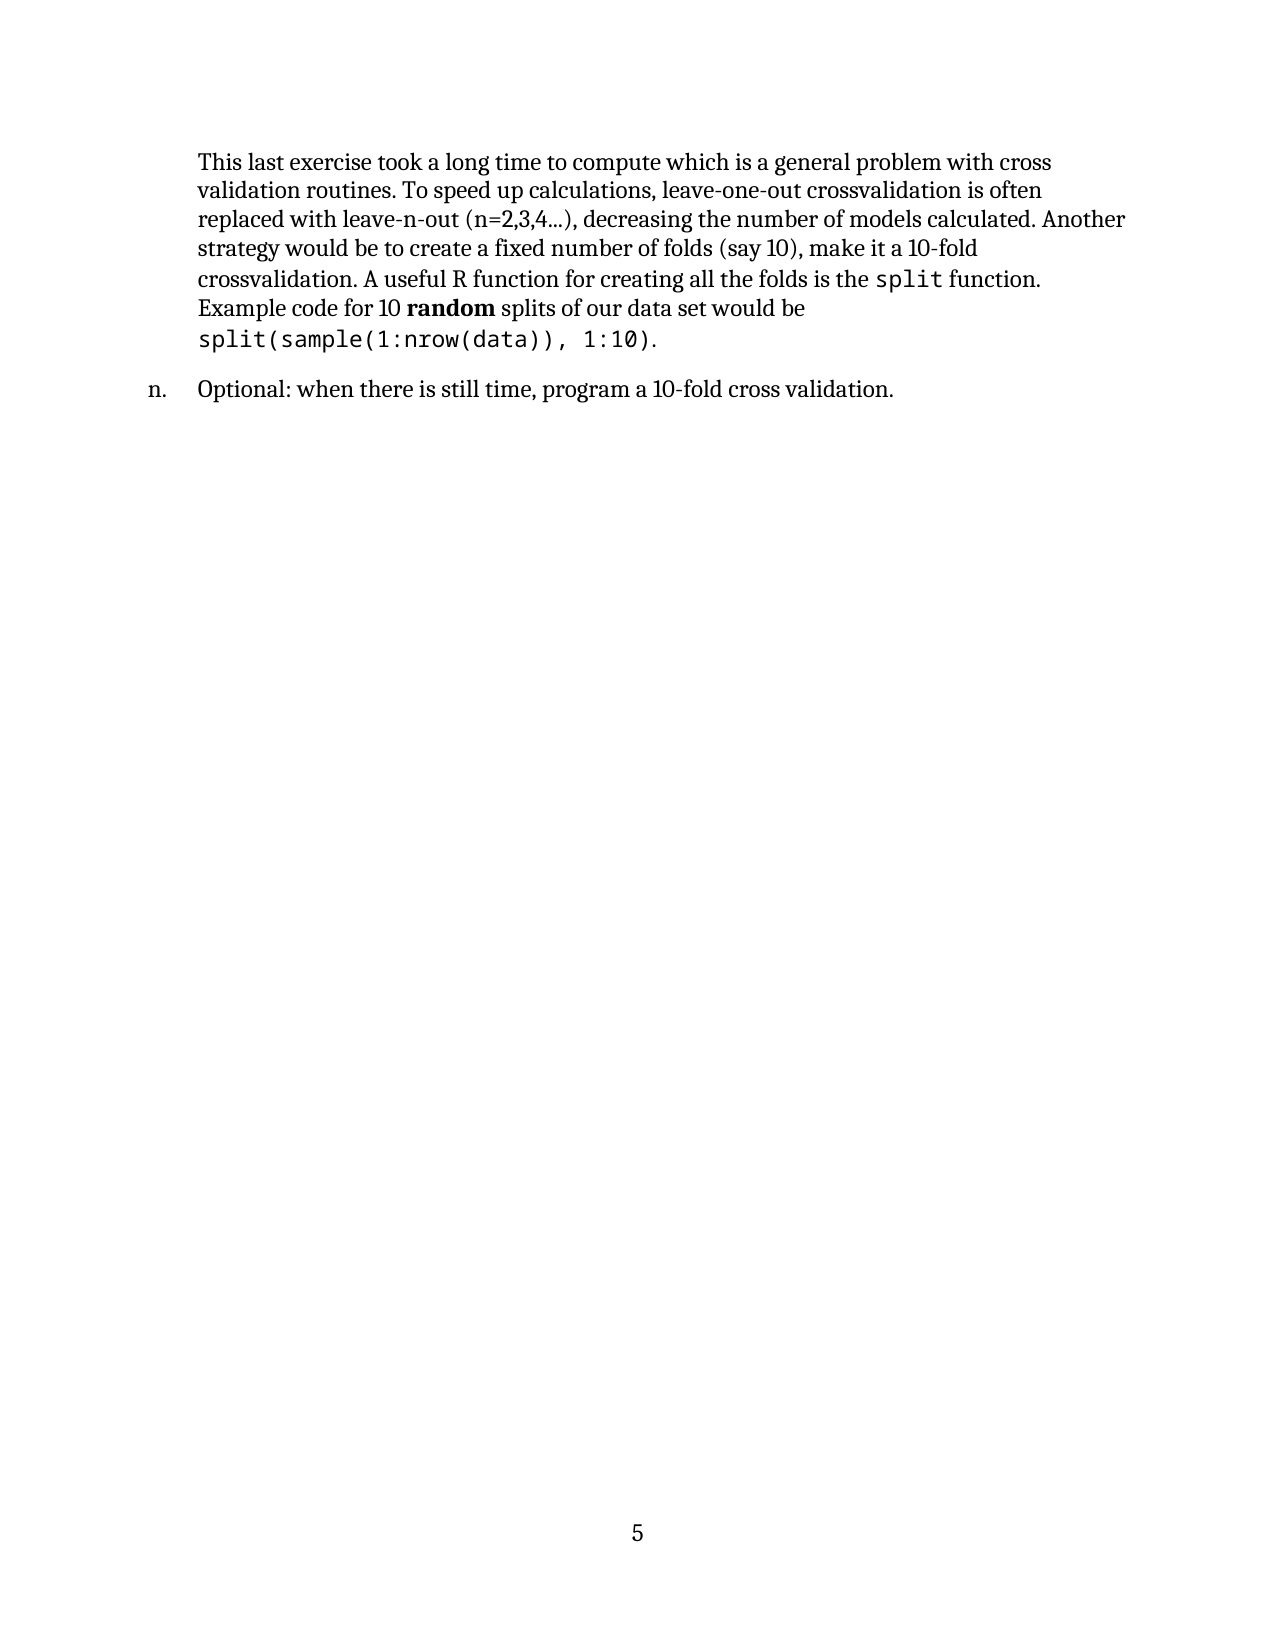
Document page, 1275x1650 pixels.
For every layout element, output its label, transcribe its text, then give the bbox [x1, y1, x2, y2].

list Optional: when there is still time, program a 10-fold cross validation. [148, 375, 1127, 403]
list This last exercise took a long time to compute which is a general problem with cross validation routines. To speed up calculations, leave-one-out crossvalidation is often replaced with leave-n-out (n=2,3,4...), decreasing the number of models calculated. Another strategy would be to create a fixed number of folds (say 10), make it a 10-fold crossvalidation. A useful R function for creating all the folds is the split function. Example code for 10 random splits of our data set would be split(sample(1:nrow(data)), 1:10). [148, 148, 1127, 354]
